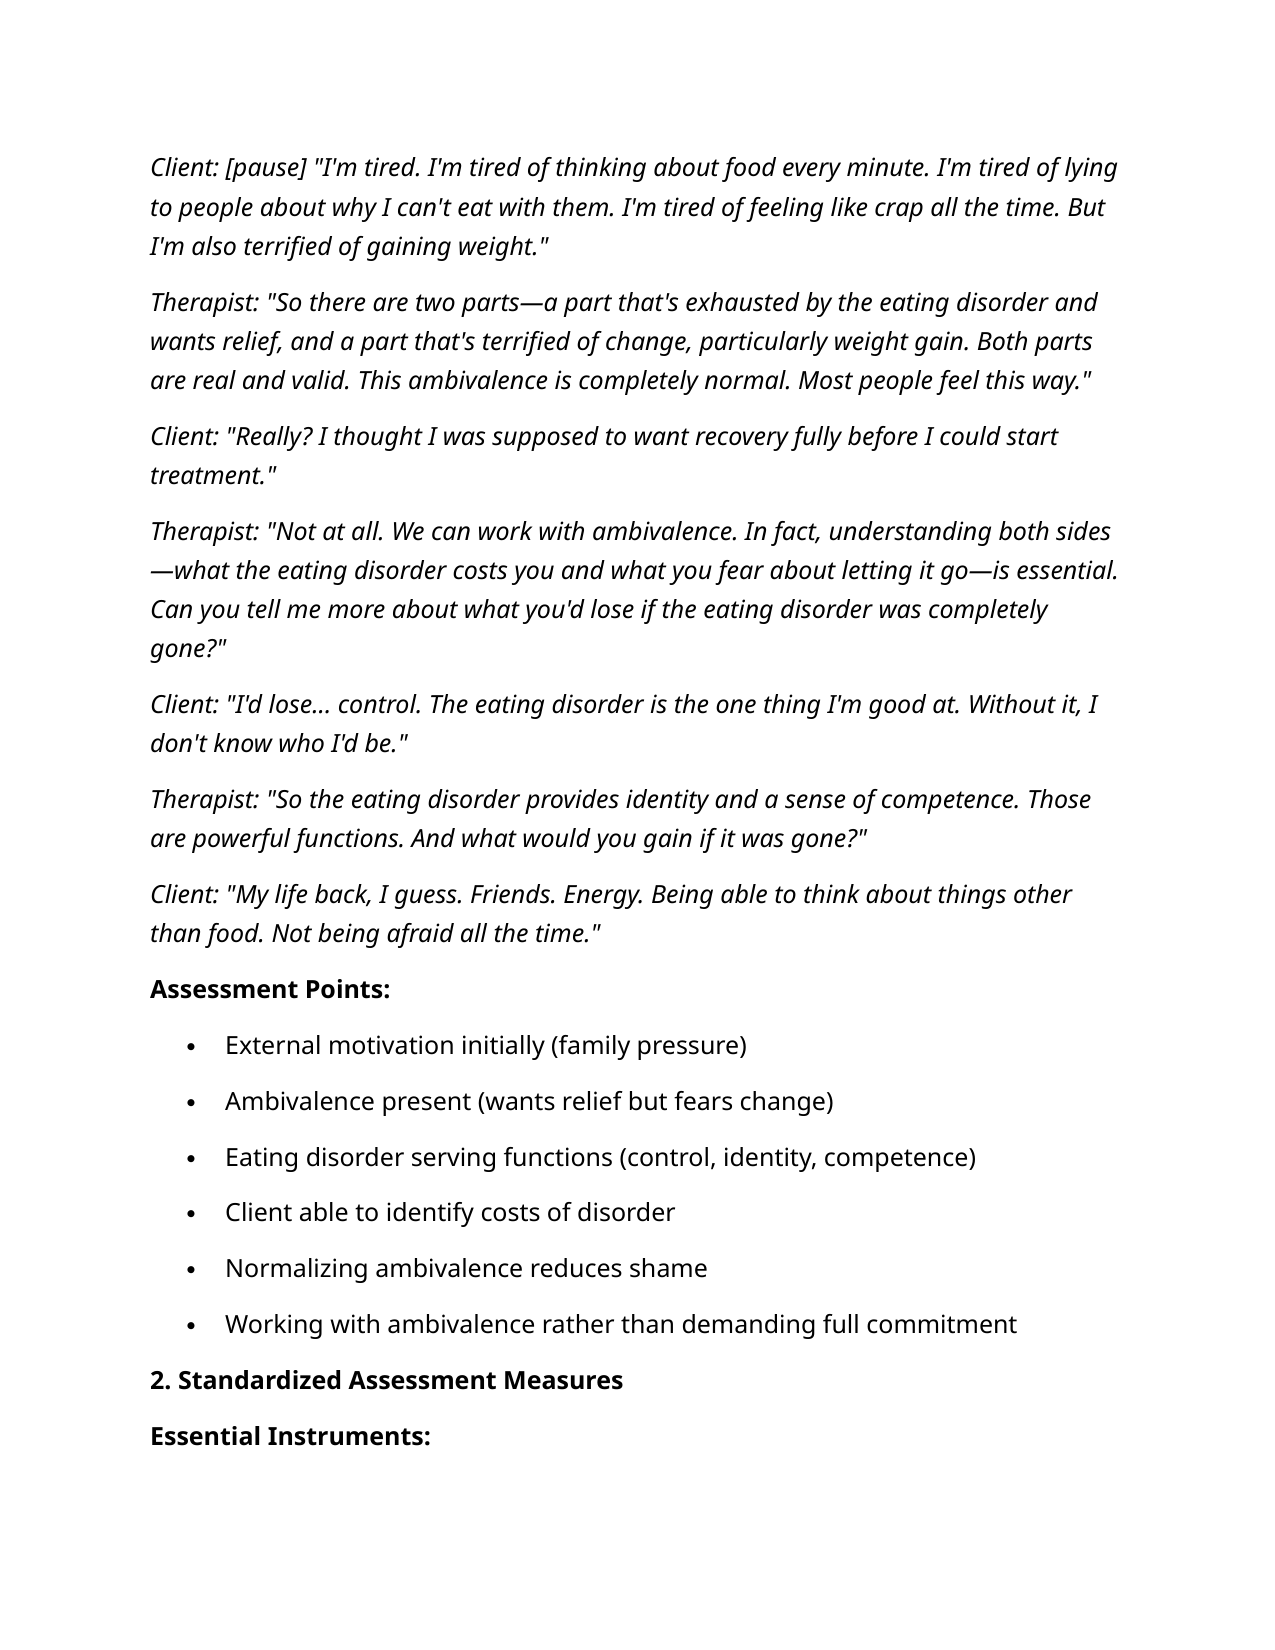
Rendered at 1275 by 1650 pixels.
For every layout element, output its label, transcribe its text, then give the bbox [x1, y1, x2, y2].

text Assessment Points: [150, 972, 1125, 1006]
text Client: [pause] "I'm tired. I'm tired of thinking about food every minute. I'm tired of lying to people about why I can't eat with them. I'm tired of feeling like crap all the time. But I'm also terrified of gaining weight." [150, 150, 1125, 262]
text Therapist: "So there are two parts—a part that's exhausted by the eating disorder and wants relief, and a part that's terrified of change, particularly weight gain. Both parts are real and valid. This ambivalence is completely normal. Most people feel this way." [150, 284, 1125, 397]
text Client: "Really? I thought I was supposed to want recovery fully before I could start treatment." [150, 418, 1125, 492]
text Essential Instruments: [150, 1418, 1125, 1452]
text Client: "My life back, I guess. Friends. Energy. Being able to think about things other than food. Not being afraid all the time." [150, 877, 1125, 950]
list Client able to identify costs of disorder [187, 1195, 1125, 1229]
list Ambivalence present (wants relief but fears change) [187, 1083, 1125, 1117]
list Eating disorder serving functions (control, identity, competence) [187, 1139, 1125, 1173]
text 2. Standardized Assessment Measures [150, 1362, 1125, 1397]
text Client: "I'd lose... control. The eating disorder is the one thing I'm good at. Without it, I don't know who I'd be." [150, 687, 1125, 760]
list Normalizing ambivalence reduces shame [187, 1251, 1125, 1285]
list External motivation initially (family pressure) [187, 1027, 1125, 1062]
text Therapist: "So the eating disorder provides identity and a sense of competence. Those are powerful functions. And what would you gain if it was gone?" [150, 782, 1125, 855]
text Therapist: "Not at all. We can work with ambivalence. In fact, understanding both sides—what the eating disorder costs you and what you fear about letting it go—is essential. Can you tell me more about what you'd lose if the eating disorder was completely gone?" [150, 513, 1125, 665]
list Working with ambivalence rather than demanding full commitment [187, 1307, 1125, 1341]
